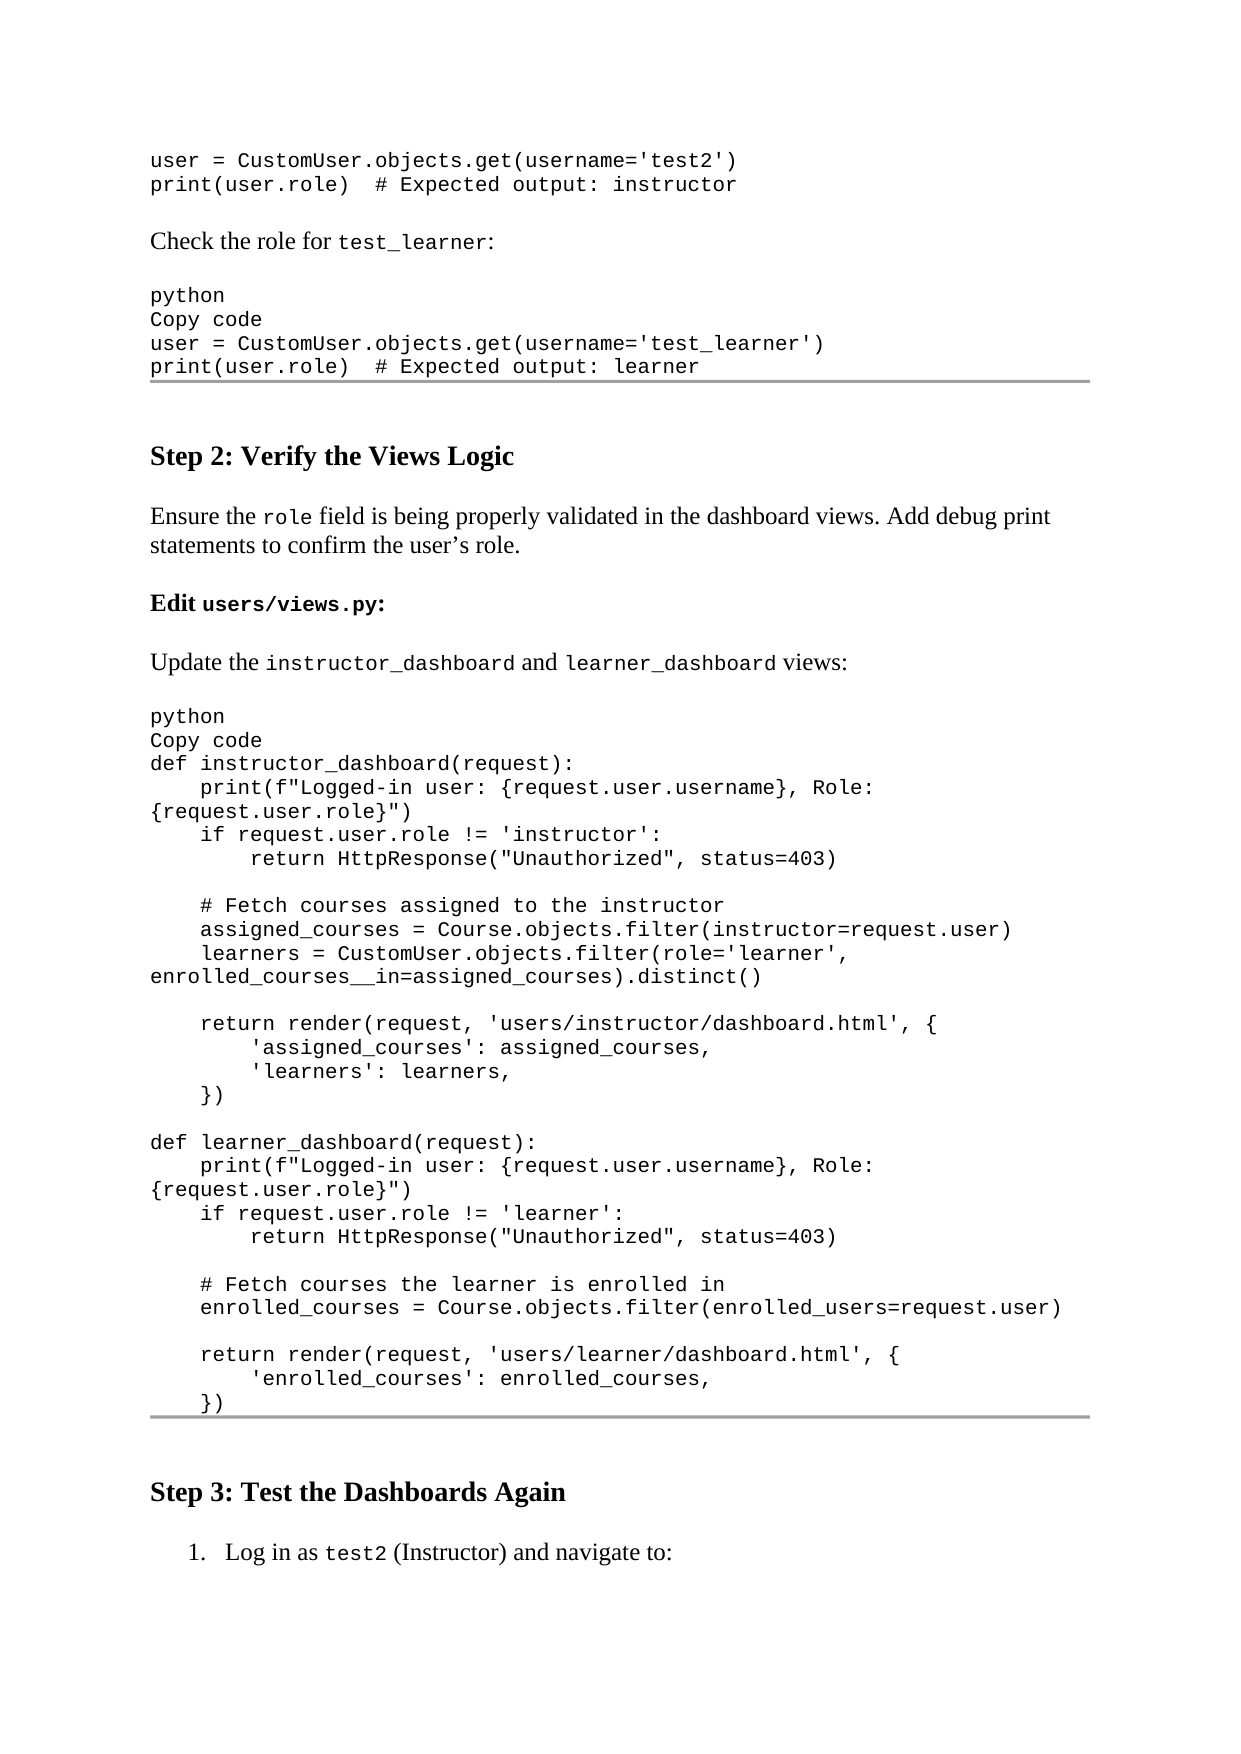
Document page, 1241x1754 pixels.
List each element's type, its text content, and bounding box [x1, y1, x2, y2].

text user = CustomUser.objects.get(username='test_learner') [150, 332, 1090, 356]
text Check the role for test_learner: [150, 226, 1090, 256]
text # Fetch courses the learner is enrolled in [150, 1273, 1090, 1297]
text }) [150, 1084, 1090, 1108]
text Copy code [150, 730, 1090, 753]
text def learner_dashboard(request): [150, 1132, 1090, 1155]
text print(user.role) # Expected output: instructor [150, 174, 1090, 197]
text Step 2: Verify the Views Logic [150, 439, 1090, 472]
text Ensure the role field is being properly validated in the dashboard views. Add debug print statements to confirm the user’s role. [150, 501, 1090, 559]
text Update the instructor_dashboard and learner_dashboard views: [150, 647, 1090, 677]
text Copy code [150, 309, 1090, 332]
text if request.user.role != 'instructor': [150, 824, 1090, 848]
text enrolled_courses = Course.objects.filter(enrolled_users=request.user) [150, 1297, 1090, 1321]
text }) [150, 1392, 1090, 1415]
list Log in as test2 (Instructor) and navigate to: [187, 1537, 1090, 1566]
text 'enrolled_courses': enrolled_courses, [150, 1368, 1090, 1392]
text python [150, 706, 1090, 730]
text user = CustomUser.objects.get(username='test2') [150, 150, 1090, 174]
text # Fetch courses assigned to the instructor [150, 895, 1090, 919]
text print(user.role) # Expected output: learner [150, 356, 1090, 379]
text python [150, 285, 1090, 309]
text return render(request, 'users/instructor/dashboard.html', { [150, 1013, 1090, 1037]
text learners = CustomUser.objects.filter(role='learner', enrolled_courses__in=assigned_courses).distinct() [150, 942, 1090, 990]
text Step 3: Test the Dashboards Again [150, 1475, 1090, 1507]
text 'assigned_courses': assigned_courses, [150, 1037, 1090, 1061]
text assigned_courses = Course.objects.filter(instructor=request.user) [150, 919, 1090, 942]
text def instructor_dashboard(request): [150, 753, 1090, 777]
text return render(request, 'users/learner/dashboard.html', { [150, 1344, 1090, 1368]
text if request.user.role != 'learner': [150, 1203, 1090, 1226]
text return HttpResponse("Unauthorized", status=403) [150, 1226, 1090, 1250]
text 'learners': learners, [150, 1061, 1090, 1084]
text Edit users/views.py: [150, 588, 1090, 618]
text return HttpResponse("Unauthorized", status=403) [150, 848, 1090, 872]
text print(f"Logged-in user: {request.user.username}, Role: {request.user.role}") [150, 777, 1090, 824]
text print(f"Logged-in user: {request.user.username}, Role: {request.user.role}") [150, 1155, 1090, 1203]
